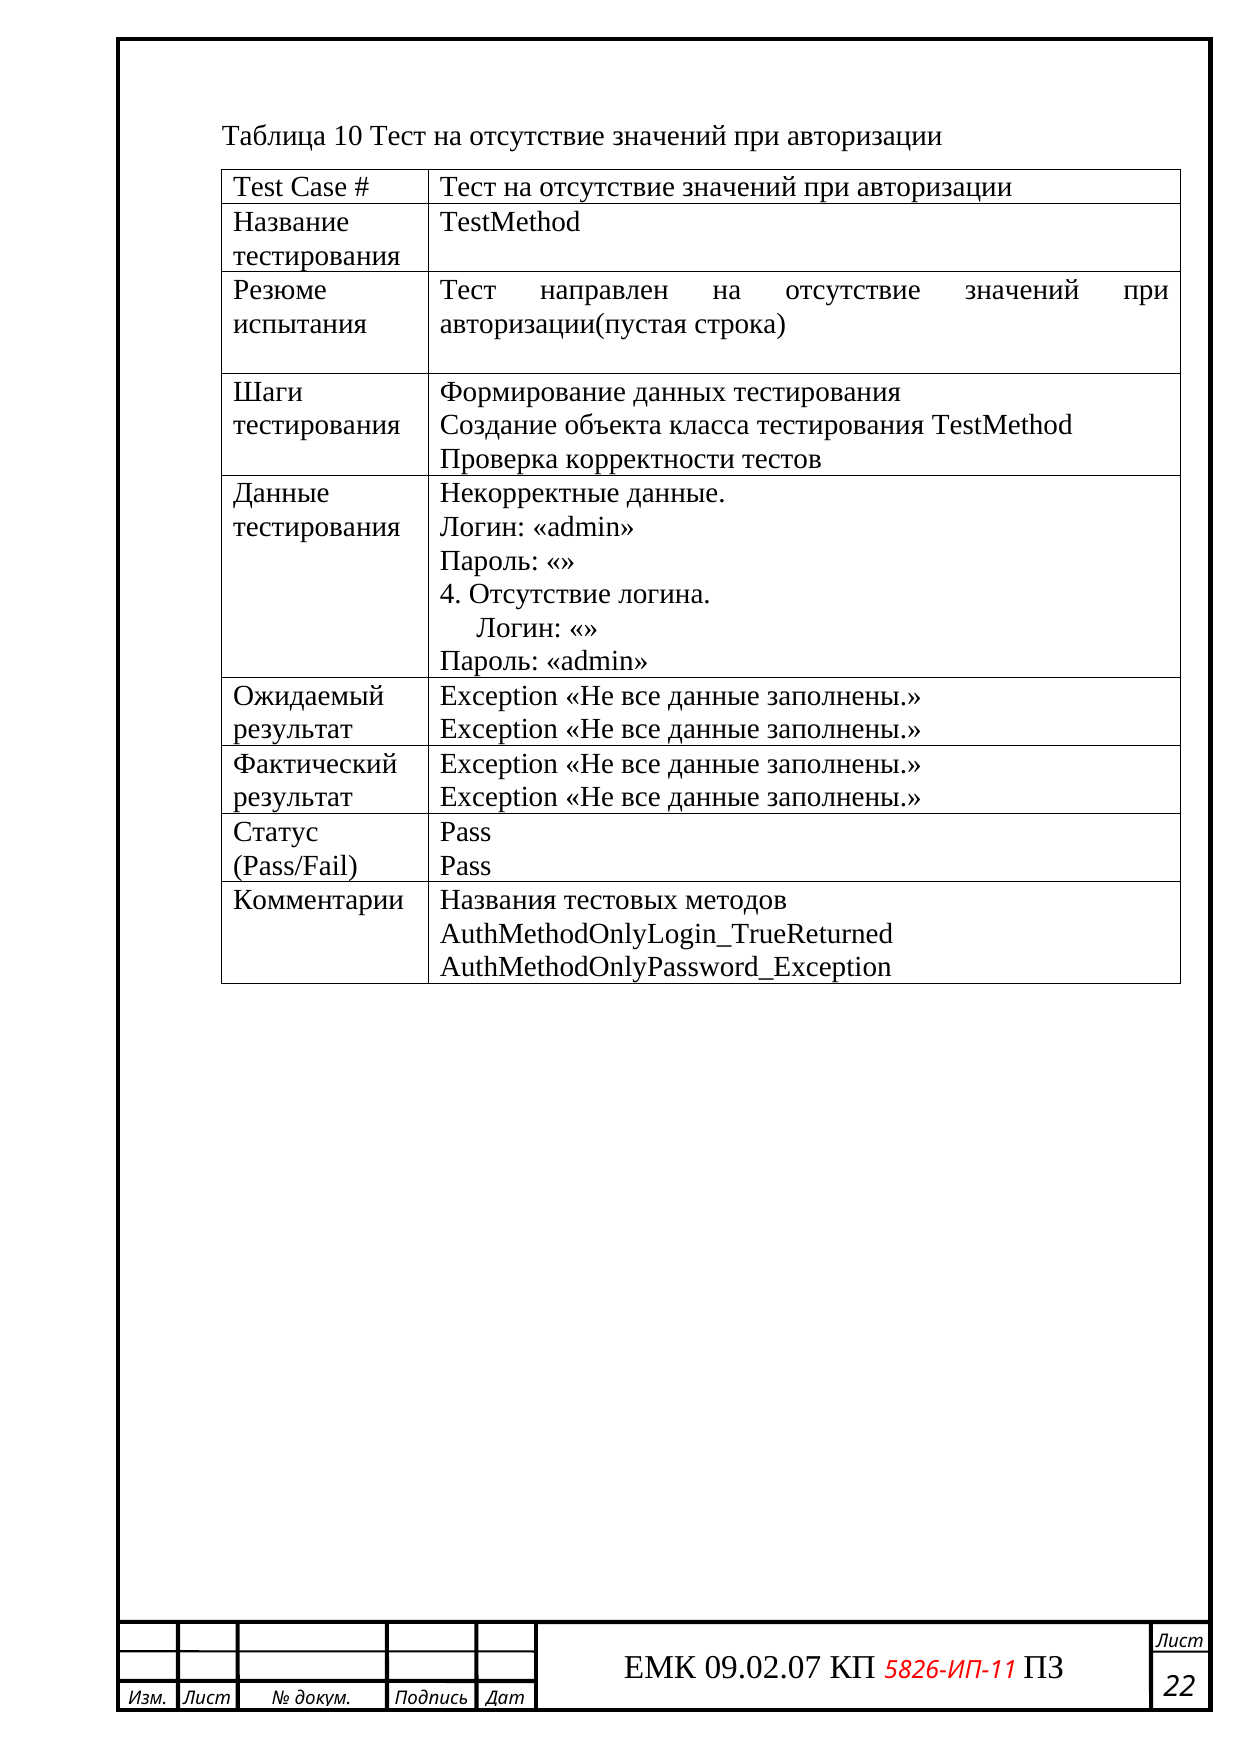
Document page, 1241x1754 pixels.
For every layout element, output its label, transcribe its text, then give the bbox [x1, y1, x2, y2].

table_header Тест на отсутствие значений при авторизации [429, 170, 1180, 203]
table_cell Статус (Pass/Fail) [222, 814, 428, 881]
table_cell Формирование данных тестирования Создание объекта класса тестирования TestMethod Проверка корректности тестов [429, 374, 1180, 474]
table_cell Exception «Не все данные заполнены.» Exception «Не все данные заполнены.» [429, 746, 1180, 813]
table_cell Названия тестовых методов AuthMethodOnlyLogin_TrueReturned AuthMethodOnlyPassword_Exception [429, 882, 1180, 983]
table_cell Название тестирования [222, 204, 428, 271]
table_cell Комментарии [222, 882, 428, 983]
table_cell TestMethod [429, 204, 1180, 271]
table_header Test Case # [222, 170, 428, 203]
table_cell Тест направлен на отсутствие значений при авторизации(пустая строка) [429, 272, 1180, 373]
table_cell Некорректные данные. Логин: «admin» Пароль: «» 4. Отсутствие логина. Логин: «» Пароль: «admin» [429, 476, 1180, 677]
table_cell Резюме испытания [222, 272, 428, 373]
table_cell Ожидаемый результат [222, 678, 428, 745]
text Таблица 10 Тест на отсутствие значений при авторизации [148, 118, 1181, 152]
table_cell Данные тестирования [222, 476, 428, 677]
table_cell Exception «Не все данные заполнены.» Exception «Не все данные заполнены.» [429, 678, 1180, 745]
table_cell Фактический результат [222, 746, 428, 813]
table_cell Шаги тестирования [222, 374, 428, 474]
table_cell Pass Pass [429, 814, 1180, 881]
